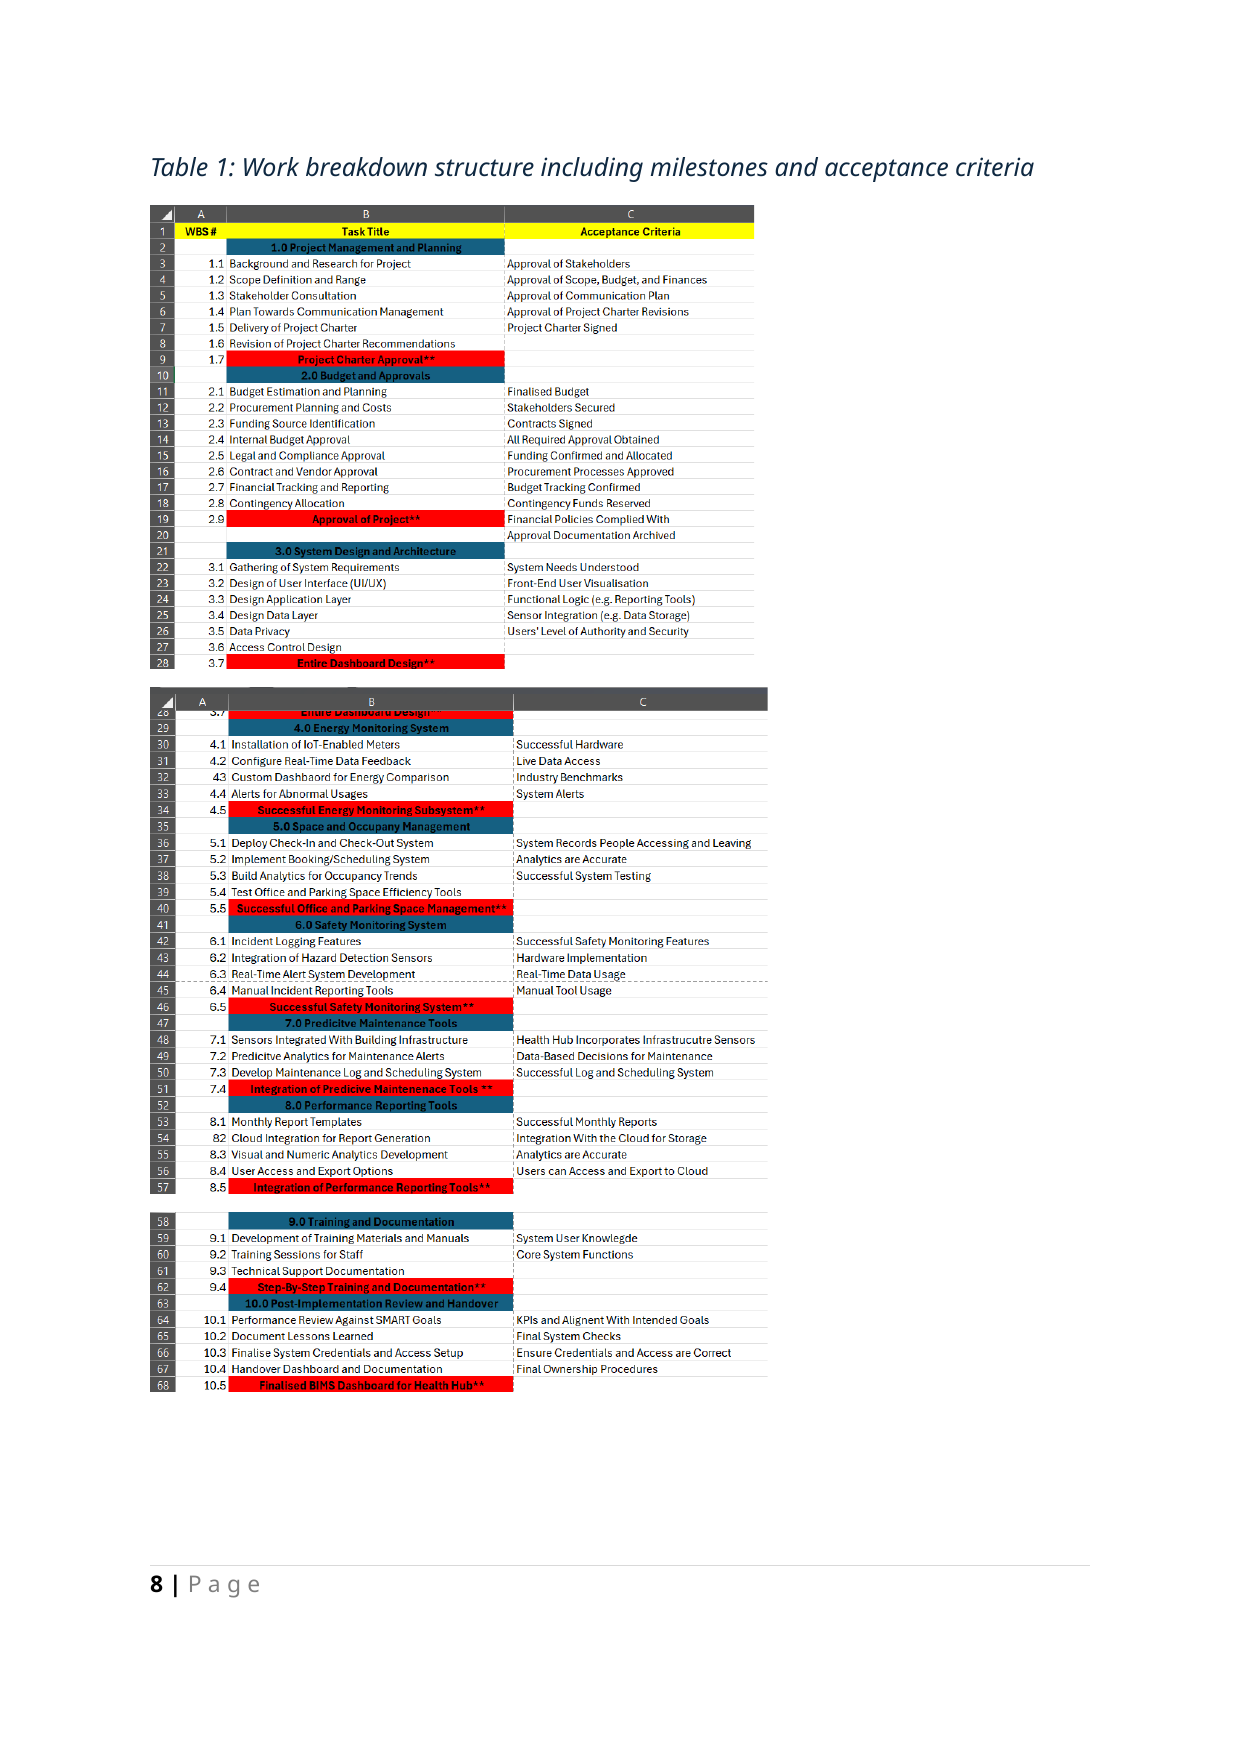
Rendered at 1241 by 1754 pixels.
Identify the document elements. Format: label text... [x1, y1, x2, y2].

picture [150, 205, 755, 669]
picture [150, 1212, 768, 1392]
picture [150, 687, 768, 1194]
text Table 1: Work breakdown structure including milestones and acceptance criteria [150, 150, 1090, 184]
